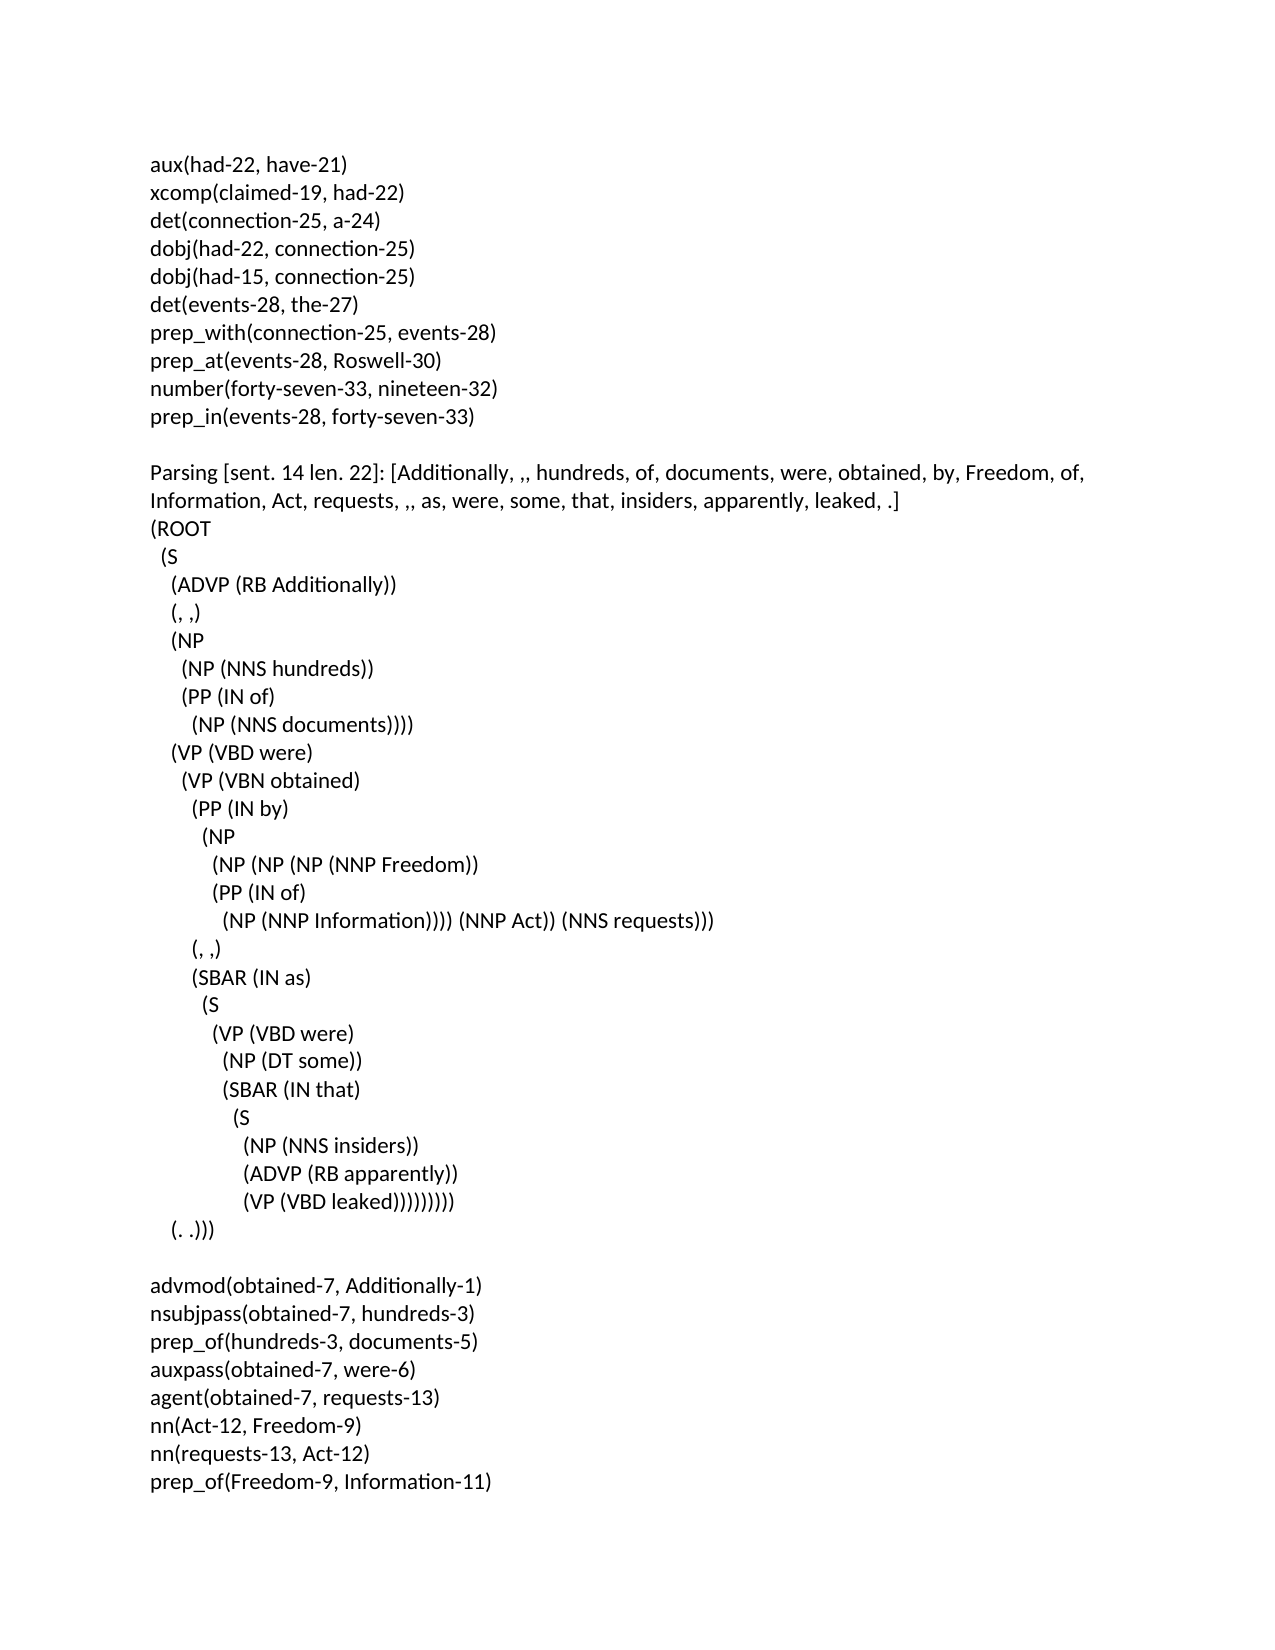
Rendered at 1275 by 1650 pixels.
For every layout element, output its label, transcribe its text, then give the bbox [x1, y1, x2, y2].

text prep_of(Freedom-9, Information-11) [150, 1467, 1125, 1495]
text (VP (VBN obtained) [150, 766, 1125, 794]
text Parsing [sent. 14 len. 22]: [Additionally, ,, hundreds, of, documents, were, obtained, by, Freedom, of, Information, Act, requests, ,, as, were, some, that, insiders, apparently, leaked, .] [150, 458, 1125, 514]
text aux(had-22, have-21) [150, 150, 1125, 178]
text xcomp(claimed-19, had-22) [150, 178, 1125, 206]
text nn(Act-12, Freedom-9) [150, 1411, 1125, 1439]
text (ADVP (RB apparently)) [150, 1159, 1125, 1187]
text nn(requests-13, Act-12) [150, 1439, 1125, 1467]
text (NP [150, 626, 1125, 654]
text prep_at(events-28, Roswell-30) [150, 346, 1125, 374]
text prep_of(hundreds-3, documents-5) [150, 1327, 1125, 1355]
text (NP (NNS hundreds)) [150, 654, 1125, 682]
text (PP (IN of) [150, 682, 1125, 710]
text (PP (IN by) [150, 794, 1125, 822]
text (. .))) [150, 1215, 1125, 1243]
text advmod(obtained-7, Additionally-1) [150, 1271, 1125, 1299]
text (SBAR (IN that) [150, 1075, 1125, 1103]
text (NP [150, 822, 1125, 851]
text (VP (VBD were) [150, 1019, 1125, 1047]
text (S [150, 991, 1125, 1019]
text (PP (IN of) [150, 878, 1125, 907]
text (S [150, 1103, 1125, 1131]
text det(events-28, the-27) [150, 290, 1125, 318]
text dobj(had-22, connection-25) [150, 234, 1125, 262]
text (, ,) [150, 934, 1125, 963]
text (VP (VBD were) [150, 738, 1125, 766]
text (NP (DT some)) [150, 1047, 1125, 1075]
text (SBAR (IN as) [150, 963, 1125, 991]
text prep_with(connection-25, events-28) [150, 318, 1125, 346]
text prep_in(events-28, forty-seven-33) [150, 402, 1125, 430]
text det(connection-25, a-24) [150, 206, 1125, 234]
text (NP (NNP Information)))) (NNP Act)) (NNS requests))) [150, 907, 1125, 934]
text (ADVP (RB Additionally)) [150, 570, 1125, 598]
text (NP (NNS insiders)) [150, 1131, 1125, 1159]
text number(forty-seven-33, nineteen-32) [150, 374, 1125, 402]
text (NP (NNS documents)))) [150, 710, 1125, 738]
text auxpass(obtained-7, were-6) [150, 1355, 1125, 1383]
text (NP (NP (NP (NNP Freedom)) [150, 851, 1125, 878]
text nsubjpass(obtained-7, hundreds-3) [150, 1299, 1125, 1327]
text dobj(had-15, connection-25) [150, 262, 1125, 290]
text (, ,) [150, 598, 1125, 626]
text (S [150, 542, 1125, 570]
text (ROOT [150, 514, 1125, 542]
text agent(obtained-7, requests-13) [150, 1383, 1125, 1411]
text (VP (VBD leaked))))))))) [150, 1187, 1125, 1215]
